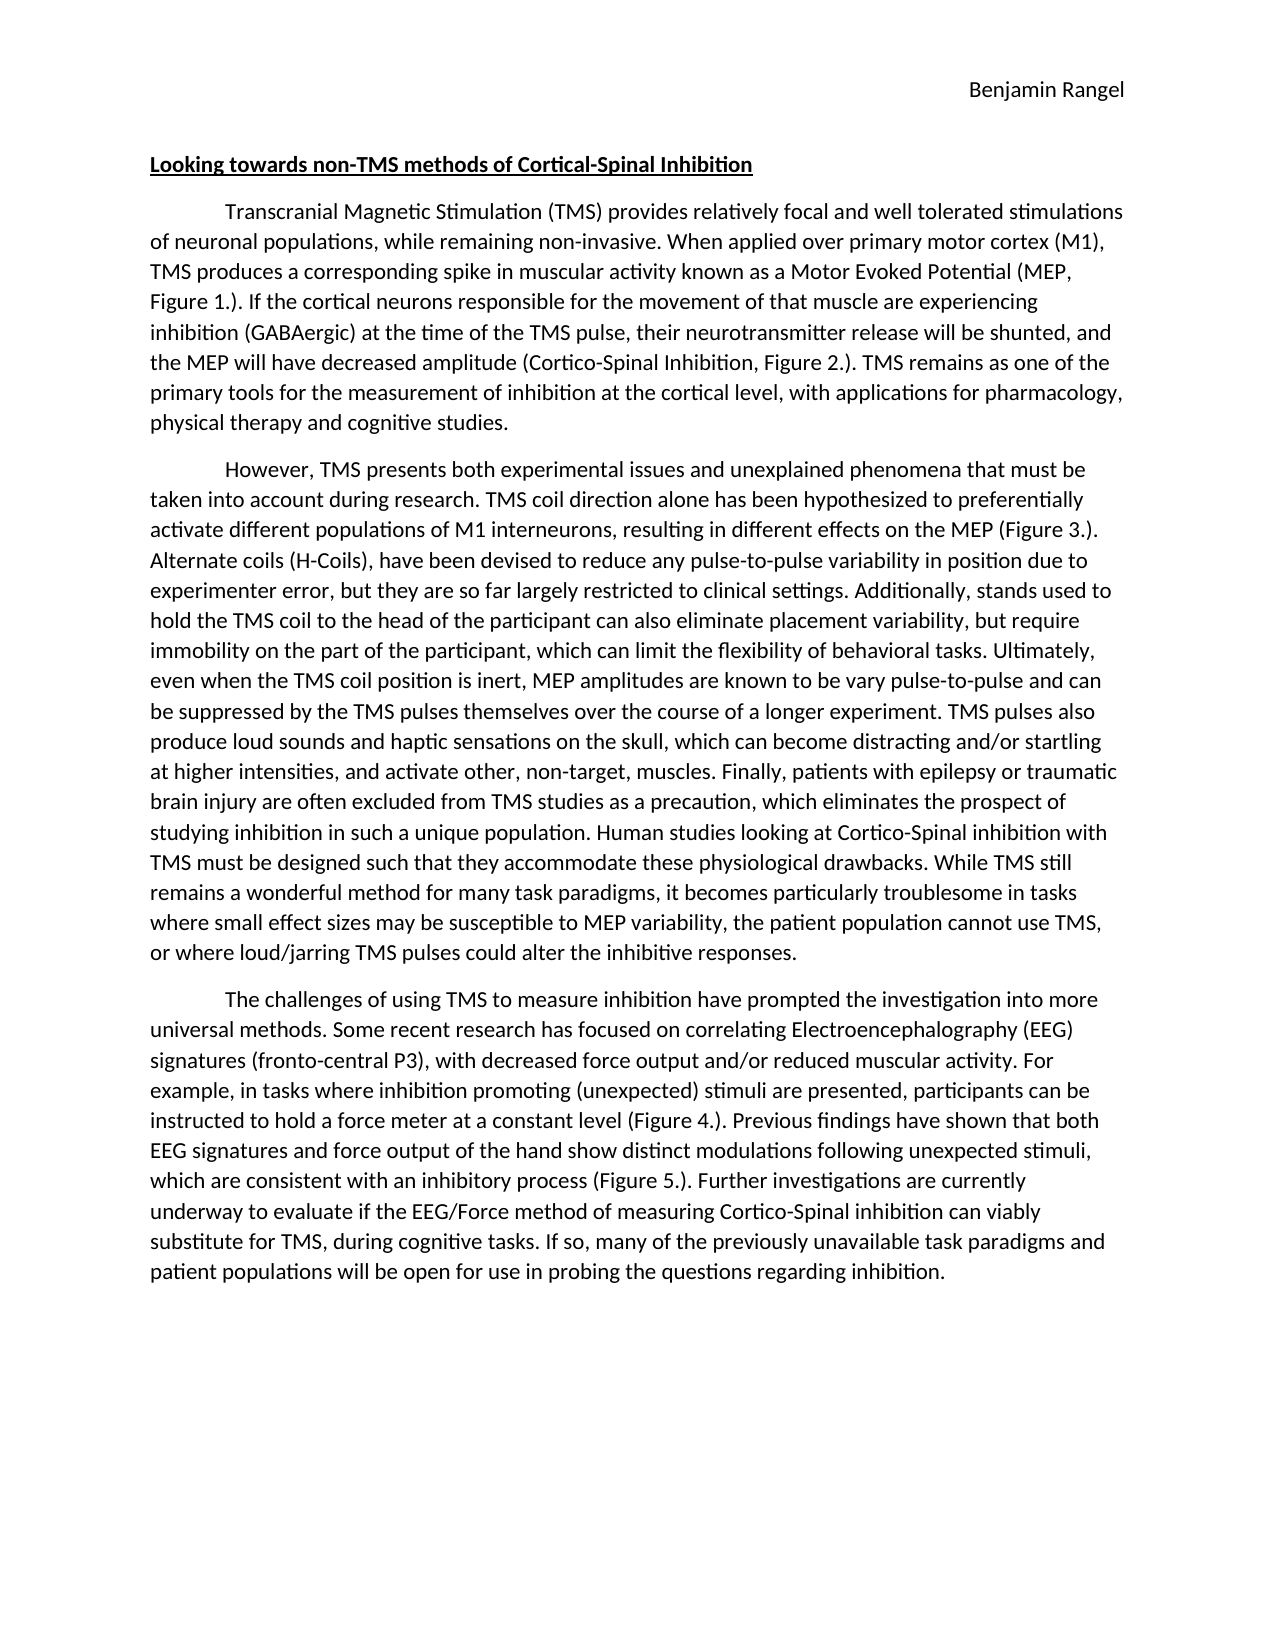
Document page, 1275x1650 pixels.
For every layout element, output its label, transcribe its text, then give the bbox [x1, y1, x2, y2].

text However, TMS presents both experimental issues and unexplained phenomena that must be taken into account during research. TMS coil direction alone has been hypothesized to preferentially activate different populations of M1 interneurons, resulting in different effects on the MEP (Figure 3.). Alternate coils (H-Coils), have been devised to reduce any pulse-to-pulse variability in position due to experimenter error, but they are so far largely restricted to clinical settings. Additionally, stands used to hold the TMS coil to the head of the participant can also eliminate placement variability, but require immobility on the part of the participant, which can limit the flexibility of behavioral tasks. Ultimately, even when the TMS coil position is inert, MEP amplitudes are known to be vary pulse-to-pulse and can be suppressed by the TMS pulses themselves over the course of a longer experiment. TMS pulses also produce loud sounds and haptic sensations on the skull, which can become distracting and/or startling at higher intensities, and activate other, non-target, muscles. Finally, patients with epilepsy or traumatic brain injury are often excluded from TMS studies as a precaution, which eliminates the prospect of studying inhibition in such a unique population. Human studies looking at Cortico-Spinal inhibition with TMS must be designed such that they accommodate these physiological drawbacks. While TMS still remains a wonderful method for many task paradigms, it becomes particularly troublesome in tasks where small effect sizes may be susceptible to MEP variability, the patient population cannot use TMS, or where loud/jarring TMS pulses could alter the inhibitive responses. [150, 455, 1125, 967]
text Transcranial Magnetic Stimulation (TMS) provides relatively focal and well tolerated stimulations of neuronal populations, while remaining non-invasive. When applied over primary motor cortex (M1), TMS produces a corresponding spike in muscular activity known as a Motor Evoked Potential (MEP, Figure 1.). If the cortical neurons responsible for the movement of that muscle are experiencing inhibition (GABAergic) at the time of the TMS pulse, their neurotransmitter release will be shunted, and the MEP will have decreased amplitude (Cortico-Spinal Inhibition, Figure 2.). TMS remains as one of the primary tools for the measurement of inhibition at the cortical level, with applications for pharmacology, physical therapy and cognitive studies. [150, 197, 1125, 436]
text The challenges of using TMS to measure inhibition have prompted the investigation into more universal methods. Some recent research has focused on correlating Electroencephalography (EEG) signatures (fronto-central P3), with decreased force output and/or reduced muscular activity. For example, in tasks where inhibition promoting (unexpected) stimuli are presented, participants can be instructed to hold a force meter at a constant level (Figure 4.). Previous findings have shown that both EEG signatures and force output of the hand show distinct modulations following unexpected stimuli, which are consistent with an inhibitory process (Figure 5.). Further investigations are currently underway to evaluate if the EEG/Force method of measuring Cortico-Spinal inhibition can viably substitute for TMS, during cognitive tasks. If so, many of the previously unavailable task paradigms and patient populations will be open for use in probing the questions regarding inhibition. [150, 985, 1125, 1285]
text Looking towards non-TMS methods of Cortical-Spinal Inhibition [150, 150, 1125, 178]
